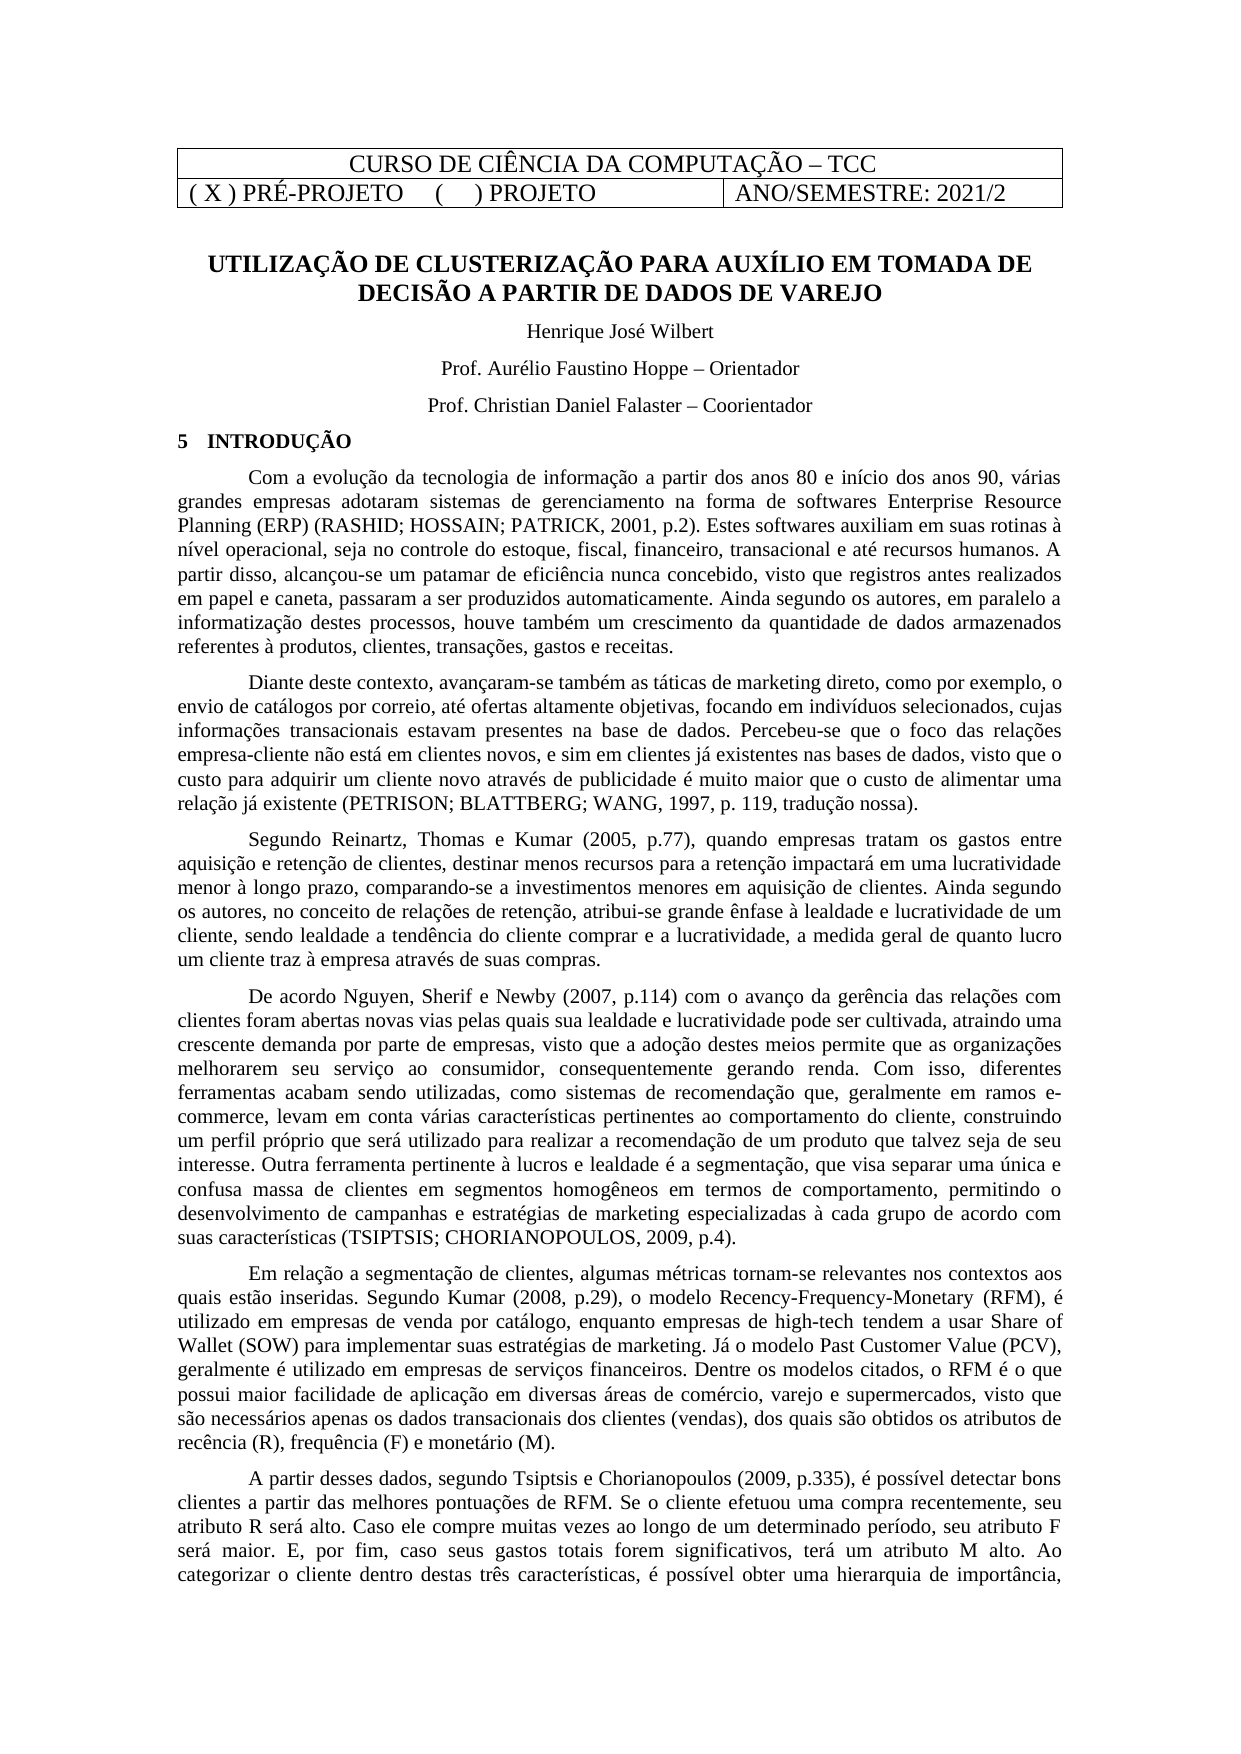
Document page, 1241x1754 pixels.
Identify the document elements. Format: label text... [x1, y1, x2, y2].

text Segundo Reinartz, Thomas e Kumar (2005, p.77), quando empresas tratam os gastos entre aquisição e retenção de clientes, destinar menos recursos para a retenção impactará em uma lucratividade menor à longo prazo, comparando-se a investimentos menores em aquisição de clientes. Ainda segundo os autores, no conceito de relações de retenção, atribui-se grande ênfase à lealdade e lucratividade de um cliente, sendo lealdade a tendência do cliente comprar e a lucratividade, a medida geral de quanto lucro um cliente traz à empresa através de suas compras. [177, 827, 1063, 971]
text Prof. Aurélio Faustino Hoppe – Orientador [177, 356, 1063, 380]
subtitle Introdução [177, 429, 1063, 453]
text Em relação a segmentação de clientes, algumas métricas tornam-se relevantes nos contextos aos quais estão inseridas. Segundo Kumar (2008, p.29), o modelo Recency-Frequency-Monetary (RFM), é utilizado em empresas de venda por catálogo, enquanto empresas de high-tech tendem a usar Share of Wallet (SOW) para implementar suas estratégias de marketing. Já o modelo Past Customer Value (PCV), geralmente é utilizado em empresas de serviços financeiros. Dentre os modelos citados, o RFM é o que possui maior facilidade de aplicação em diversas áreas de comércio, varejo e supermercados, visto que são necessários apenas os dados transacionais dos clientes (vendas), dos quais são obtidos os atributos de recência (R), frequência (F) e monetário (M). [177, 1261, 1063, 1454]
text De acordo Nguyen, Sherif e Newby (2007, p.114) com o avanço da gerência das relações com clientes foram abertas novas vias pelas quais sua lealdade e lucratividade pode ser cultivada, atraindo uma crescente demanda por parte de empresas, visto que a adoção destes meios permite que as organizações melhorarem seu serviço ao consumidor, consequentemente gerando renda. Com isso, diferentes ferramentas acabam sendo utilizadas, como sistemas de recomendação que, geralmente em ramos e-commerce, levam em conta várias características pertinentes ao comportamento do cliente, construindo um perfil próprio que será utilizado para realizar a recomendação de um produto que talvez seja de seu interesse. Outra ferramenta pertinente à lucros e lealdade é a segmentação, que visa separar uma única e confusa massa de clientes em segmentos homogêneos em termos de comportamento, permitindo o desenvolvimento de campanhas e estratégias de marketing especializadas à cada grupo de acordo com suas características (TSIPTSIS; CHORIANOPOULOS, 2009, p.4). [177, 984, 1063, 1249]
text Com a evolução da tecnologia de informação a partir dos anos 80 e início dos anos 90, várias grandes empresas adotaram sistemas de gerenciamento na forma de softwares Enterprise Resource Planning (ERP) (RASHID; HOSSAIN; PATRICK, 2001, p.2). Estes softwares auxiliam em suas rotinas à nível operacional, seja no controle do estoque, fiscal, financeiro, transacional e até recursos humanos. A partir disso, alcançou-se um patamar de eficiência nunca concebido, visto que registros antes realizados em papel e caneta, passaram a ser produzidos automaticamente. Ainda segundo os autores, em paralelo a informatização destes processos, houve também um crescimento da quantidade de dados armazenados referentes à produtos, clientes, transações, gastos e receitas. [177, 465, 1063, 658]
text Diante deste contexto, avançaram-se também as táticas de marketing direto, como por exemplo, o envio de catálogos por correio, até ofertas altamente objetivas, focando em indivíduos selecionados, cujas informações transacionais estavam presentes na base de dados. Percebeu-se que o foco das relações empresa-cliente não está em clientes novos, e sim em clientes já existentes nas bases de dados, visto que o custo para adquirir um cliente novo através de publicidade é muito maior que o custo de alimentar uma relação já existente (PETRISON; BLATTBERG; WANG, 1997, p. 119, tradução nossa). [177, 670, 1063, 814]
text Henrique José Wilbert [177, 319, 1063, 343]
table_header CURSO DE CIÊNCIA DA COMPUTAÇÃO – TCC [178, 149, 1062, 177]
table_cell ( X ) PRÉ-PROJETO ( ) PROJETO [178, 179, 723, 207]
text UTILIZAÇÃO DE CLUSTERIZAÇÃO PARA AUXÍLIO EM TOMADA DE DECISÃO A PARTIR DE DADOS DE VAREJO [177, 249, 1063, 307]
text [177, 1466, 1063, 1586]
table_cell ANO/SEMESTRE: 2021/2 [724, 179, 1062, 207]
text Prof. Christian Daniel Falaster – Coorientador [177, 393, 1063, 417]
